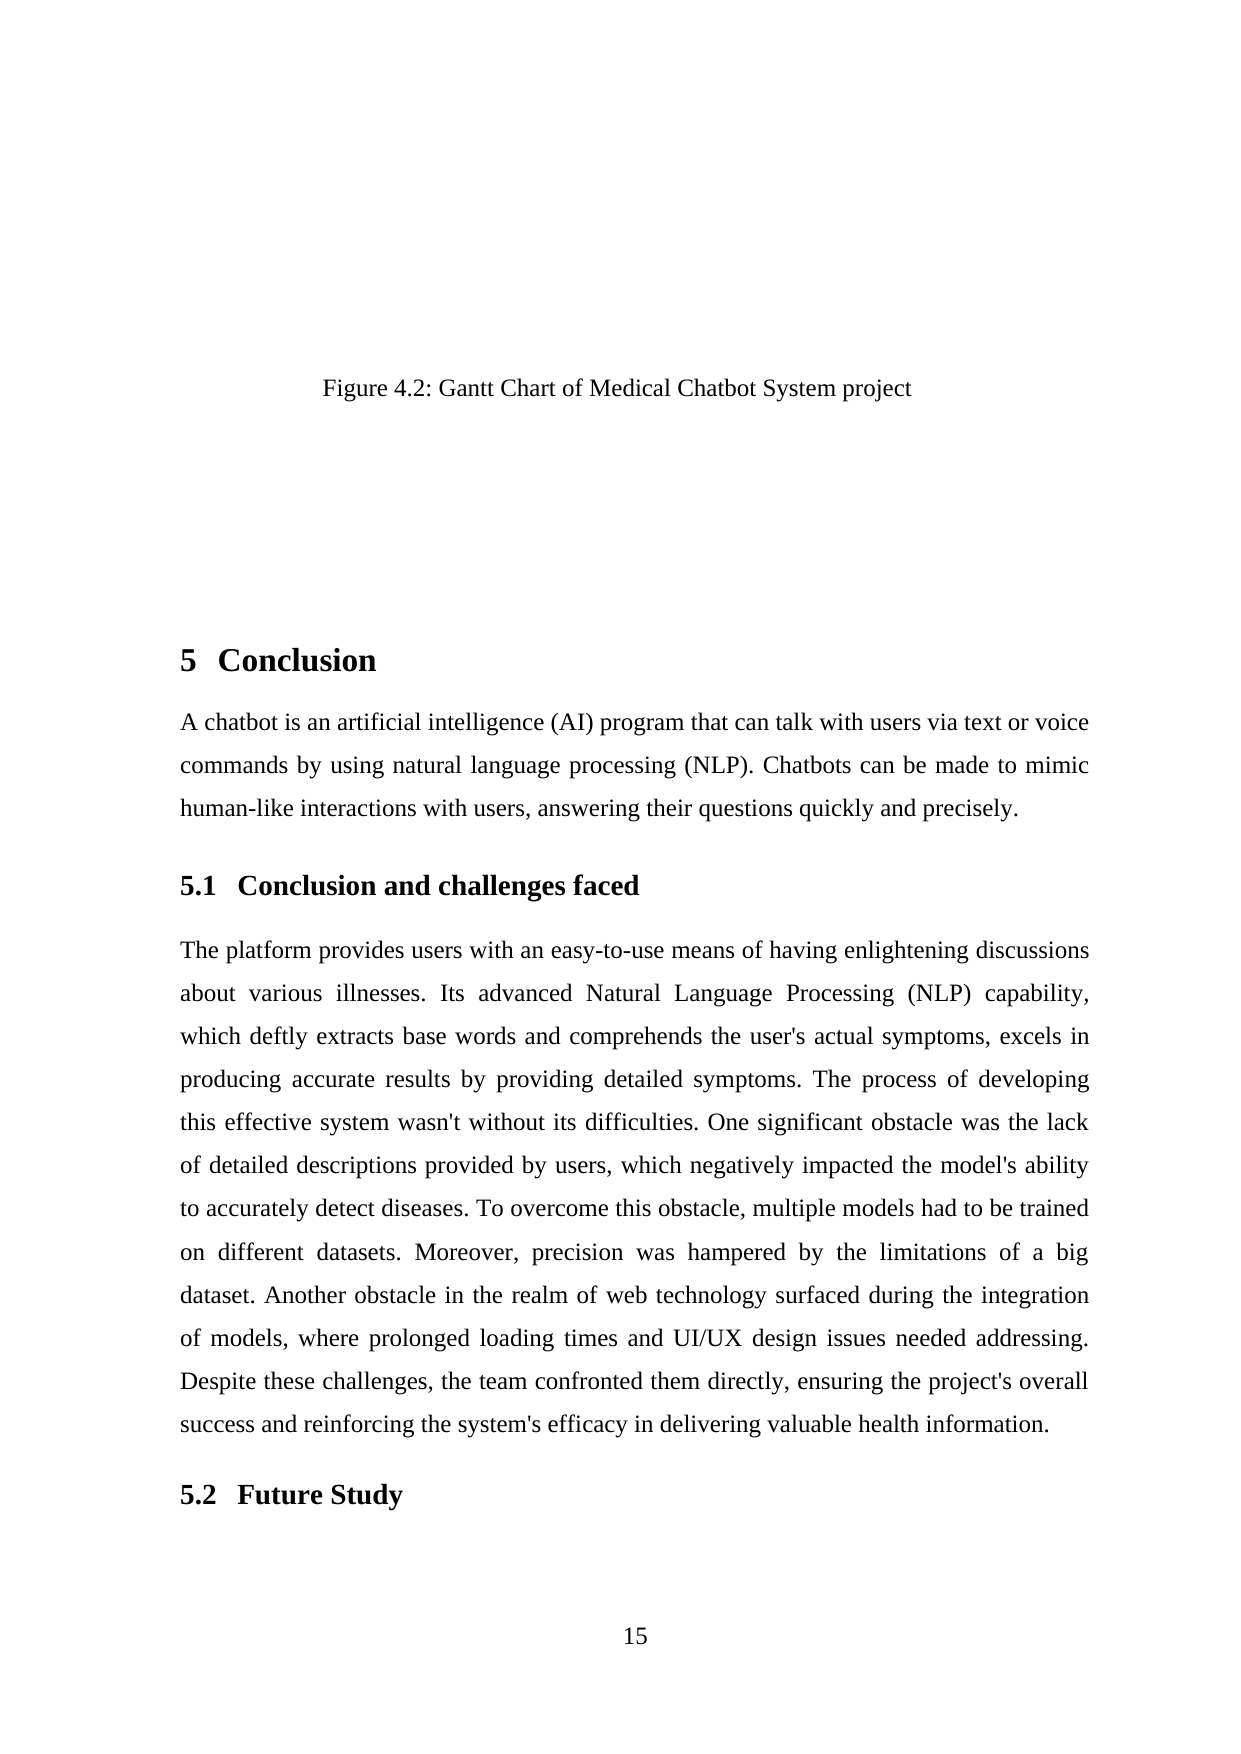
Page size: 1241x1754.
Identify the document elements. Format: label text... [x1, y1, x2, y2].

text Conclusion [180, 640, 1090, 678]
text The platform provides users with an easy-to-use means of having enlightening discussions about various illnesses. Its advanced Natural Language Processing (NLP) capability, which deftly extracts base words and comprehends the user's actual symptoms, excels in producing accurate results by providing detailed symptoms. The process of developing this effective system wasn't without its difficulties. One significant obstacle was the lack of detailed descriptions provided by users, which negatively impacted the model's ability to accurately detect diseases. To overcome this obstacle, multiple models had to be trained on different datasets. Moreover, precision was hampered by the limitations of a big dataset. Another obstacle in the realm of web technology surfaced during the integration of models, where prolonged loading times and UI/UX design issues needed addressing. Despite these challenges, the team confronted them directly, ensuring the project's overall success and reinforcing the system's efficacy in delivering valuable health information. [180, 935, 1090, 1438]
text A chatbot is an artificial intelligence (AI) program that can talk with users via text or voice commands by using natural language processing (NLP). Chatbots can be made to mimic human-like interactions with users, answering their questions quickly and precisely. [180, 707, 1090, 822]
text Conclusion and challenges faced [180, 868, 1090, 901]
text Future Study [180, 1477, 1090, 1511]
